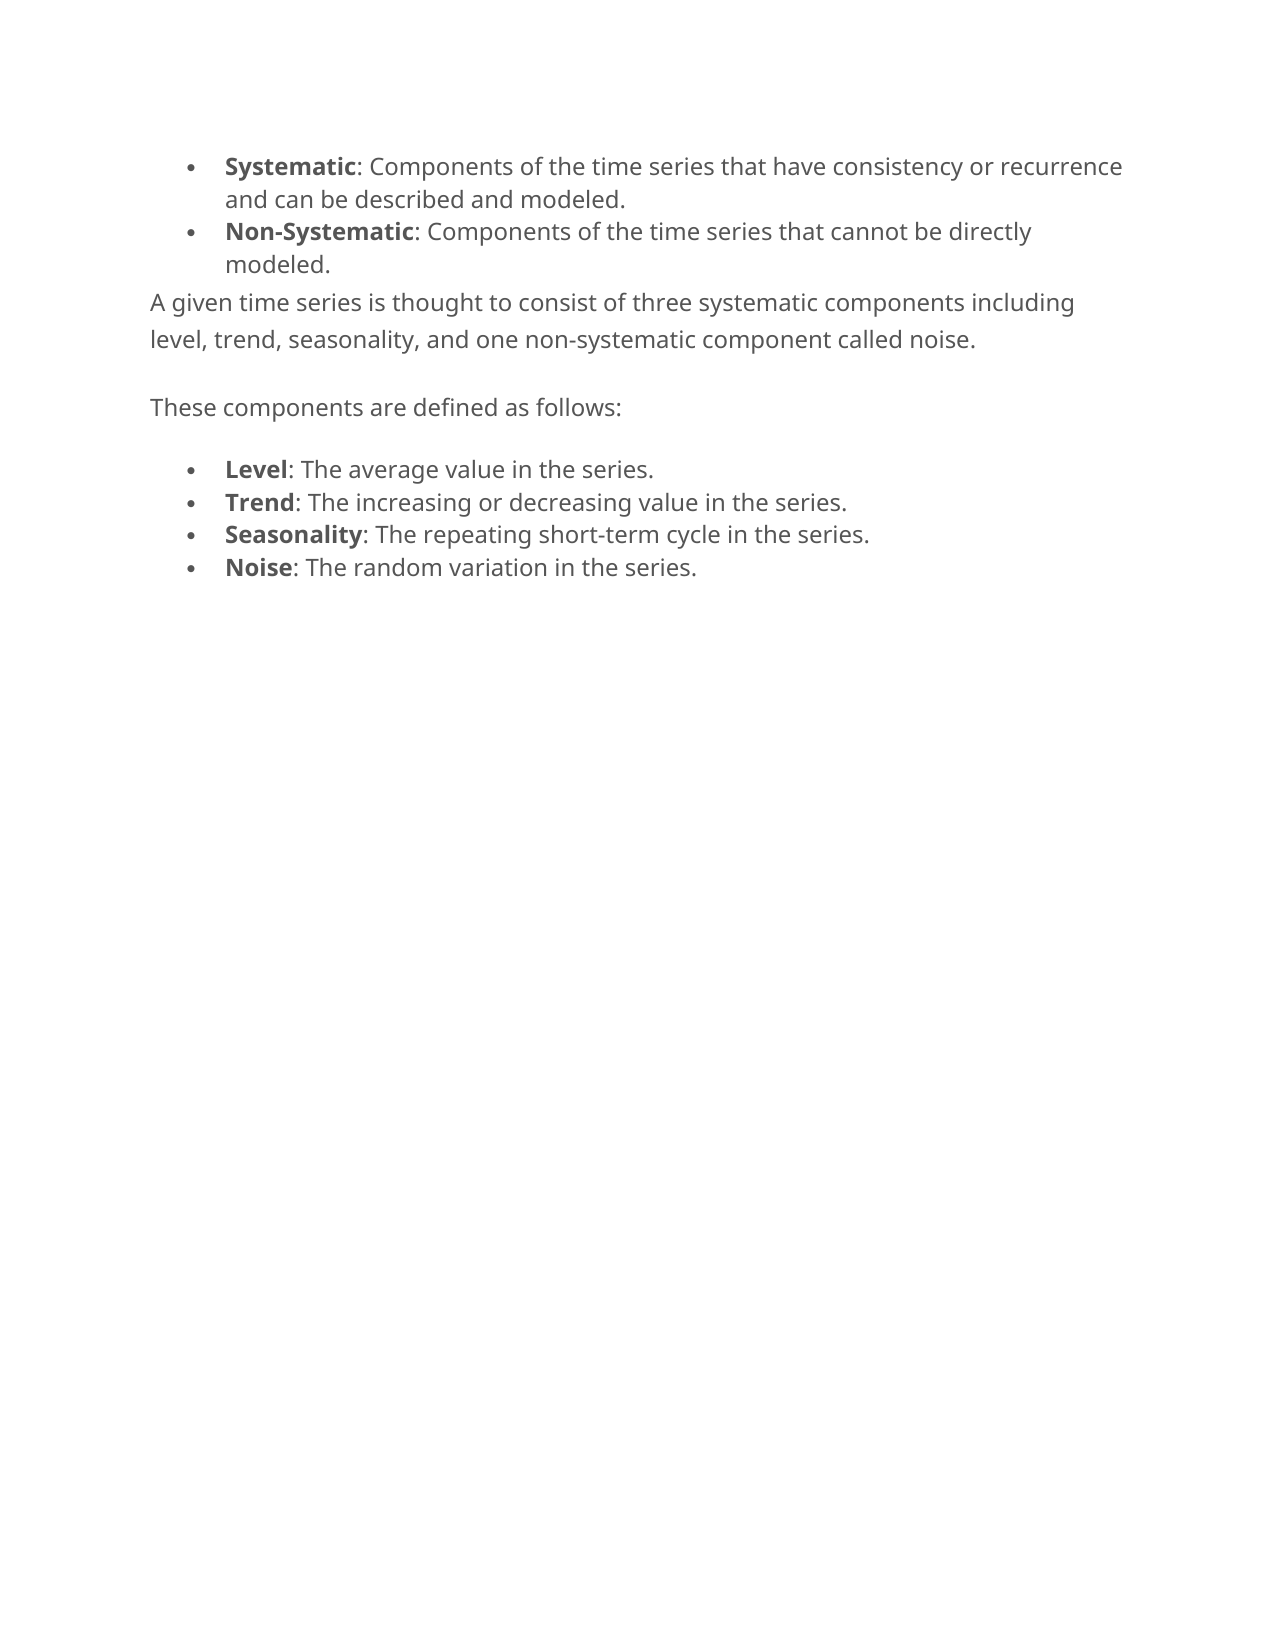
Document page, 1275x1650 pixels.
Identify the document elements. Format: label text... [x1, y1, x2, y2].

list Trend: The increasing or decreasing value in the series. [187, 486, 1125, 518]
text These components are defined as follows: [150, 385, 1125, 423]
text A given time series is thought to consist of three systematic components including level, trend, seasonality, and one non-systematic component called noise. [150, 280, 1125, 355]
list Level: The average value in the series. [187, 453, 1125, 486]
list Noise: The random variation in the series. [187, 551, 1125, 583]
list Non-Systematic: Components of the time series that cannot be directly modeled. [187, 215, 1125, 280]
list Systematic: Components of the time series that have consistency or recurrence and can be described and modeled. [187, 150, 1125, 215]
list Seasonality: The repeating short-term cycle in the series. [187, 518, 1125, 551]
